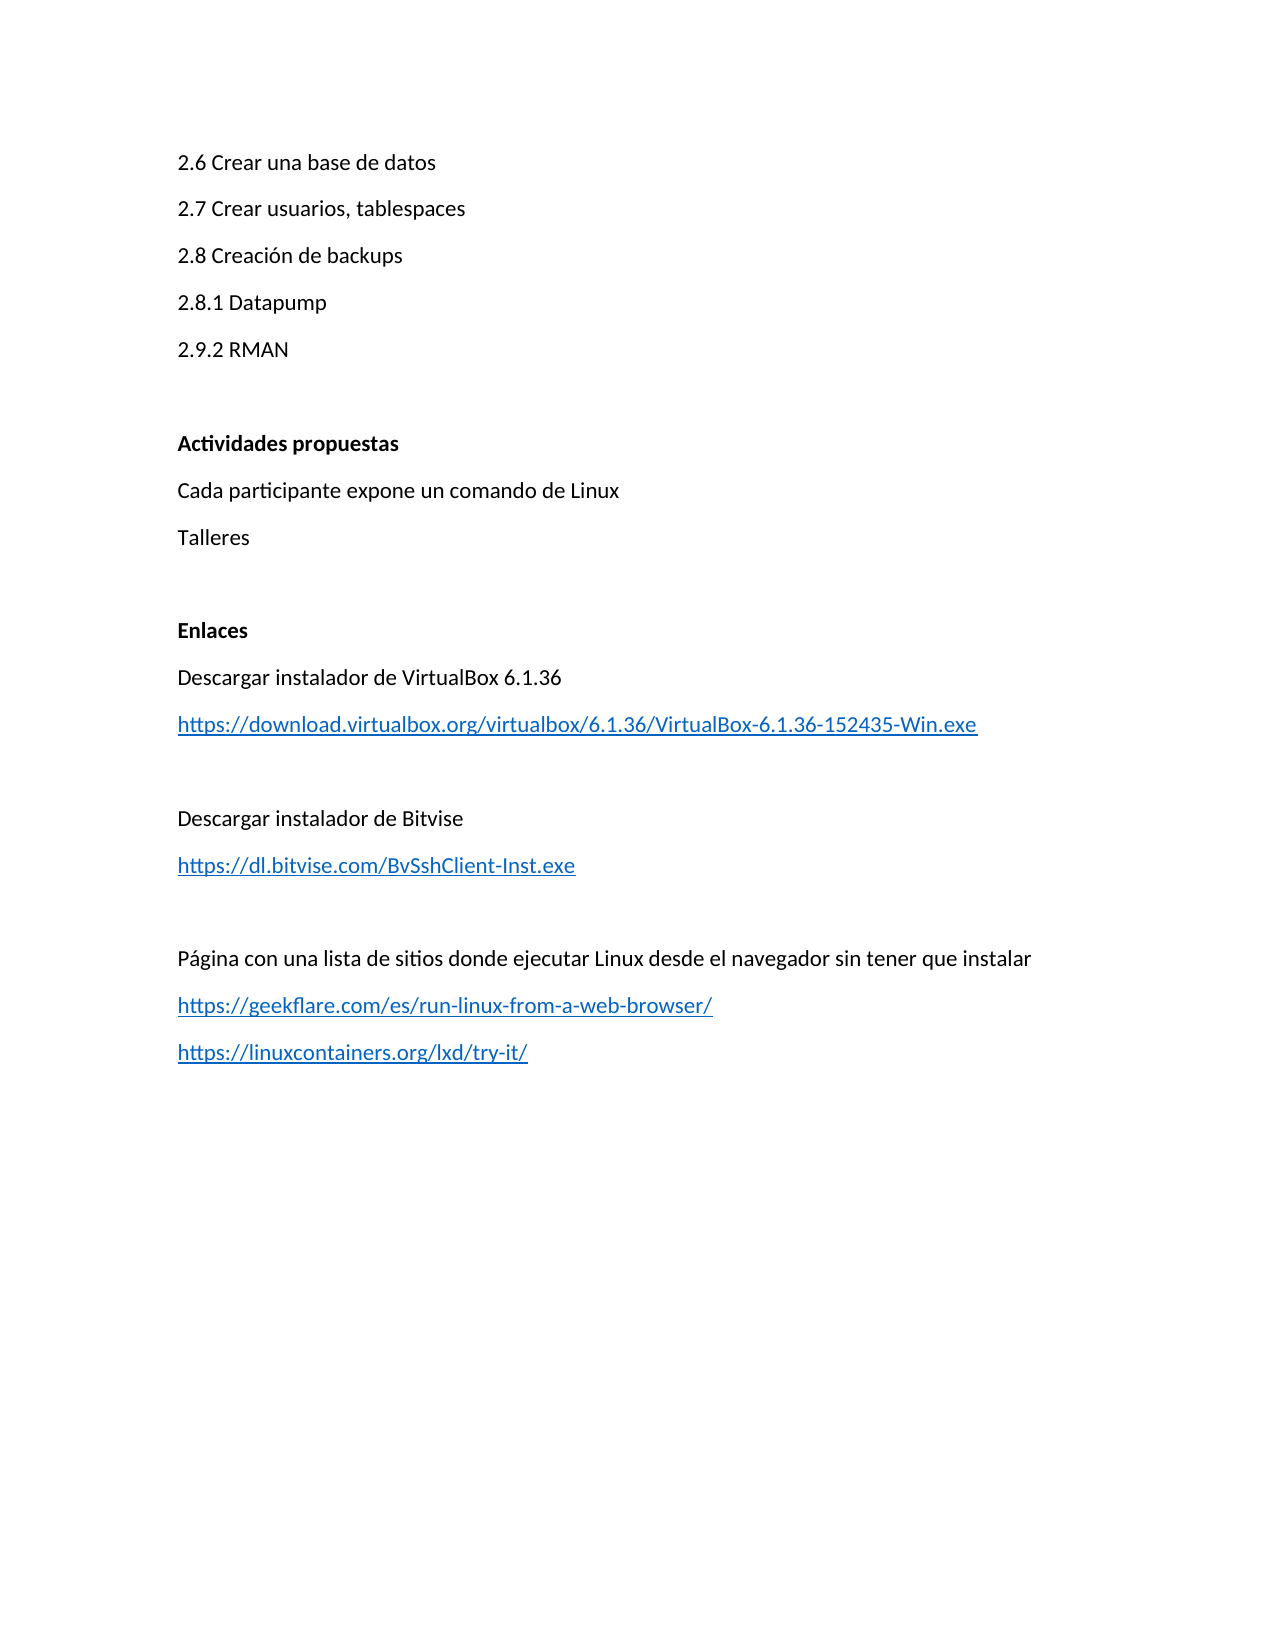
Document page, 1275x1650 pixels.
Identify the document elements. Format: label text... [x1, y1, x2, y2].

text Cada participante expone un comando de Linux [177, 476, 1098, 504]
text Actividades propuestas [177, 429, 1098, 457]
text 2.8.1 Datapump [177, 288, 1098, 316]
text Descargar instalador de Bitvise [177, 804, 1098, 832]
text https://dl.bitvise.com/BvSshClient-Inst.exe [177, 851, 1098, 879]
text https://download.virtualbox.org/virtualbox/6.1.36/VirtualBox-6.1.36-152435-Win.exe [177, 710, 1098, 738]
text Enlaces [177, 616, 1098, 644]
text Talleres [177, 523, 1098, 551]
text 2.7 Crear usuarios, tablespaces [177, 194, 1098, 222]
text Página con una lista de sitios donde ejecutar Linux desde el navegador sin tener que instalar [177, 944, 1098, 972]
text 2.8 Creación de backups [177, 241, 1098, 269]
text 2.9.2 RMAN [177, 335, 1098, 363]
text https://geekflare.com/es/run-linux-from-a-web-browser/ [177, 991, 1098, 1019]
text 2.6 Crear una base de datos [177, 148, 1098, 176]
text Descargar instalador de VirtualBox 6.1.36 [177, 663, 1098, 691]
text https://linuxcontainers.org/lxd/try-it/ [177, 1038, 1098, 1066]
